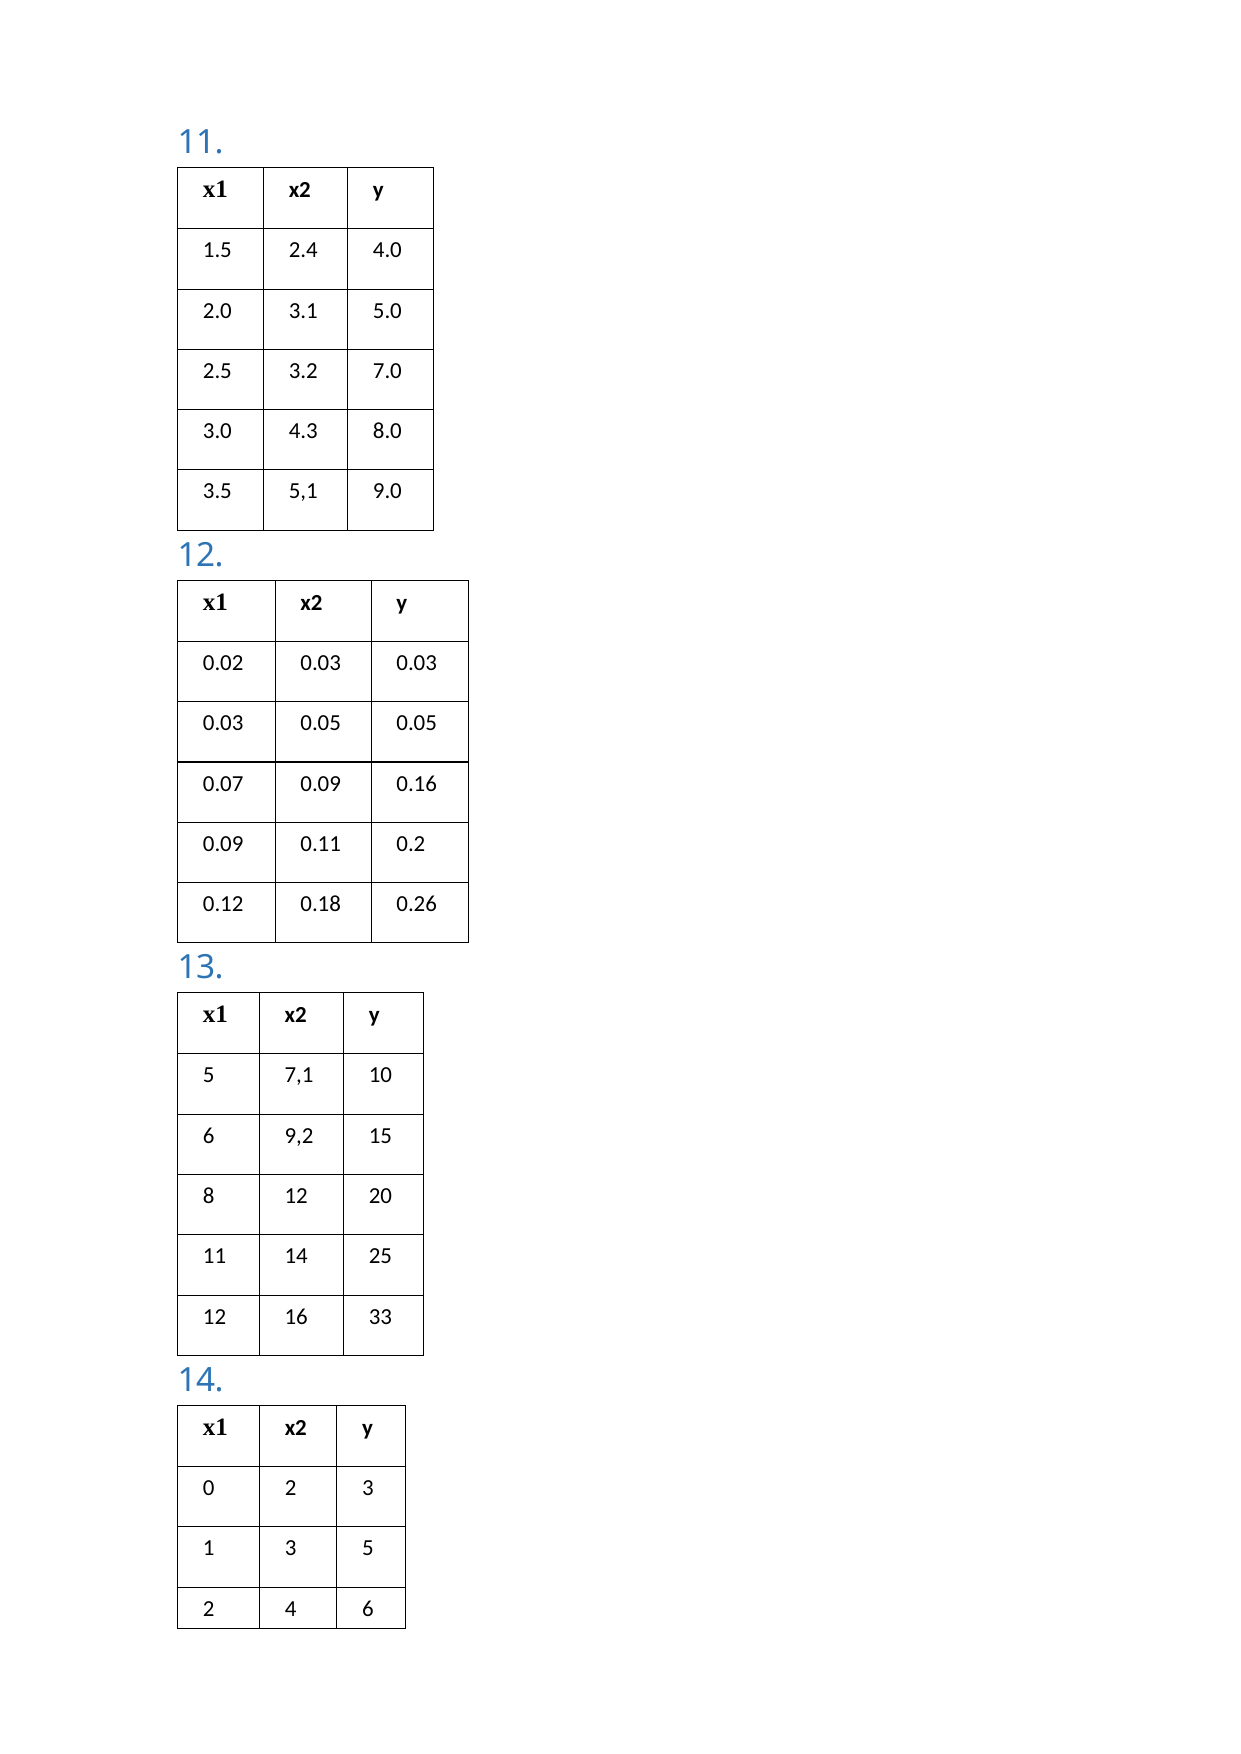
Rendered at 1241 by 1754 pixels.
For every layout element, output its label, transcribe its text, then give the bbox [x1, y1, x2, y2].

table_header x2 [260, 1406, 336, 1466]
table_header y [344, 993, 423, 1053]
table_cell 0.05 [276, 702, 371, 761]
table_cell 1.5 [178, 229, 263, 288]
table_cell 25 [344, 1235, 423, 1294]
table_cell 9,2 [260, 1115, 343, 1174]
table_cell 0.03 [372, 642, 468, 701]
table_cell 0.2 [372, 823, 468, 882]
table_cell 2 [178, 1588, 259, 1628]
table_cell 0.26 [372, 883, 468, 942]
table_cell 3 [337, 1467, 405, 1526]
table_cell 8.0 [348, 410, 433, 469]
table_header x2 [264, 168, 347, 228]
table_cell 3 [260, 1527, 336, 1587]
table_cell 11 [178, 1235, 259, 1294]
table_cell 16 [260, 1296, 343, 1355]
table_cell 2 [260, 1467, 336, 1526]
table_cell 10 [344, 1054, 423, 1114]
table_cell 3.2 [264, 350, 347, 409]
table_cell 3.1 [264, 290, 347, 349]
table_cell 7,1 [260, 1054, 343, 1114]
table_cell 2.4 [264, 229, 347, 288]
table_cell 1 [178, 1527, 259, 1587]
table_header x2 [276, 581, 371, 641]
table_cell 5 [337, 1527, 405, 1587]
table_cell 3.0 [178, 410, 263, 469]
table_cell 0.09 [276, 763, 371, 822]
subtitle 12. [177, 531, 1152, 576]
subtitle 11. [177, 118, 1152, 163]
table_cell 12 [178, 1296, 259, 1355]
table_cell 14 [260, 1235, 343, 1294]
table_cell 6 [337, 1588, 405, 1628]
table_cell 6 [178, 1115, 259, 1174]
table_cell 33 [344, 1296, 423, 1355]
table_cell 3.5 [178, 470, 263, 530]
table_cell 8 [178, 1175, 259, 1234]
table_cell 0.05 [372, 702, 468, 761]
table_cell 0.18 [276, 883, 371, 942]
table_header y [348, 168, 433, 228]
table_header x1 [178, 581, 275, 641]
table_cell 0.07 [178, 763, 275, 822]
table_cell 2.5 [178, 350, 263, 409]
table_cell 0.03 [276, 642, 371, 701]
table_cell 4.3 [264, 410, 347, 469]
table_header x1 [178, 1406, 259, 1466]
table_cell 4 [260, 1588, 336, 1628]
table_cell 4.0 [348, 229, 433, 288]
table_cell 5 [178, 1054, 259, 1114]
table_cell 0.09 [178, 823, 275, 882]
subtitle 13. [177, 943, 1152, 989]
table_header x1 [178, 168, 263, 228]
table_cell 20 [344, 1175, 423, 1234]
table_cell 15 [344, 1115, 423, 1174]
table_cell 0.16 [372, 763, 468, 822]
table_cell 0.02 [178, 642, 275, 701]
table_cell 9.0 [348, 470, 433, 530]
table_cell 0.03 [178, 702, 275, 761]
table_header x1 [178, 993, 259, 1053]
table_header x2 [260, 993, 343, 1053]
table_cell 12 [260, 1175, 343, 1234]
table_header y [337, 1406, 405, 1466]
table_cell 0.12 [178, 883, 275, 942]
table_cell 2.0 [178, 290, 263, 349]
table_cell 0 [178, 1467, 259, 1526]
table_cell 5.0 [348, 290, 433, 349]
table_header y [372, 581, 468, 641]
subtitle 14. [177, 1356, 1152, 1401]
table_cell 7.0 [348, 350, 433, 409]
table_cell 0.11 [276, 823, 371, 882]
table_cell 5,1 [264, 470, 347, 530]
